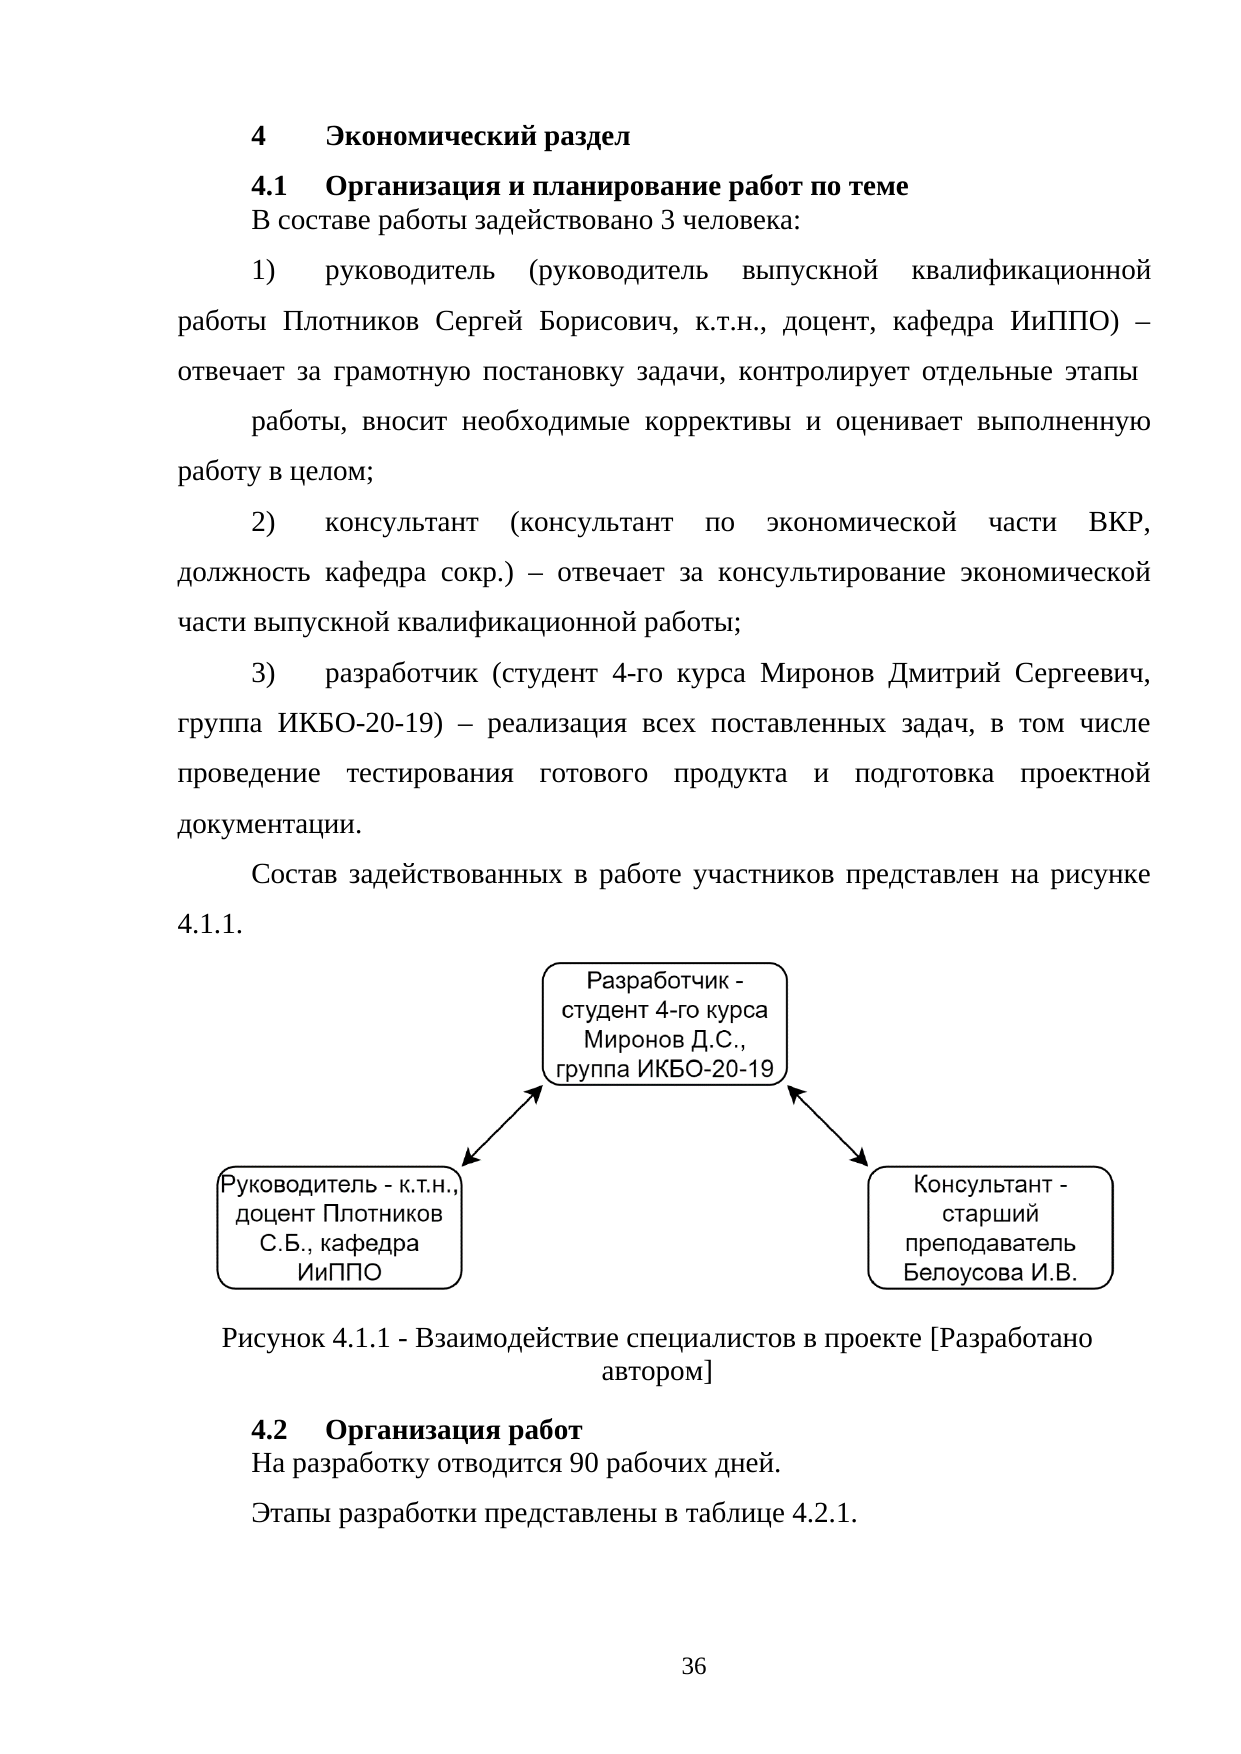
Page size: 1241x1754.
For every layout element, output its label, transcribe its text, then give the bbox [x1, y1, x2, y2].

text На разработку отводится 90 рабочих дней. [177, 1445, 1152, 1479]
list Организация и планирование работ по теме [177, 168, 1152, 202]
list разработчик (студент 4-го курса Миронов Дмитрий Сергеевич, группа ИКБО-20-19) – реализация всех поставленных задач, в том числе проведение тестирования готового продукта и подготовка проектной документации. [177, 655, 1152, 839]
list Экономический раздел [177, 118, 1137, 152]
list Организация работ [177, 1412, 1152, 1445]
text Рисунок 4.1.1 - Взаимодействие специалистов в проекте [Разработано автором] [177, 1320, 1137, 1387]
list консультант (консультант по экономической части ВКР, должность кафедра сокр.) – отвечает за консультирование экономической части выпускной квалификационной работы; [177, 504, 1152, 638]
text В составе работы задействовано 3 человека: [177, 202, 1152, 236]
picture [202, 956, 1127, 1320]
text Состав задействованных в работе участников представлен на рисунке 4.1.1. [177, 856, 1152, 940]
text Этапы разработки представлены в таблице 4.2.1. [177, 1496, 1152, 1529]
list руководитель (руководитель выпускной квалификационной работы Плотников Сергей Борисович, к.т.н., доцент, кафедра ИиППО) – отвечает за грамотную постановку задачи, контролирует отдельные этапы работы, вносит необходимые коррективы и оценивает выполненную работу в целом; [177, 252, 1152, 487]
